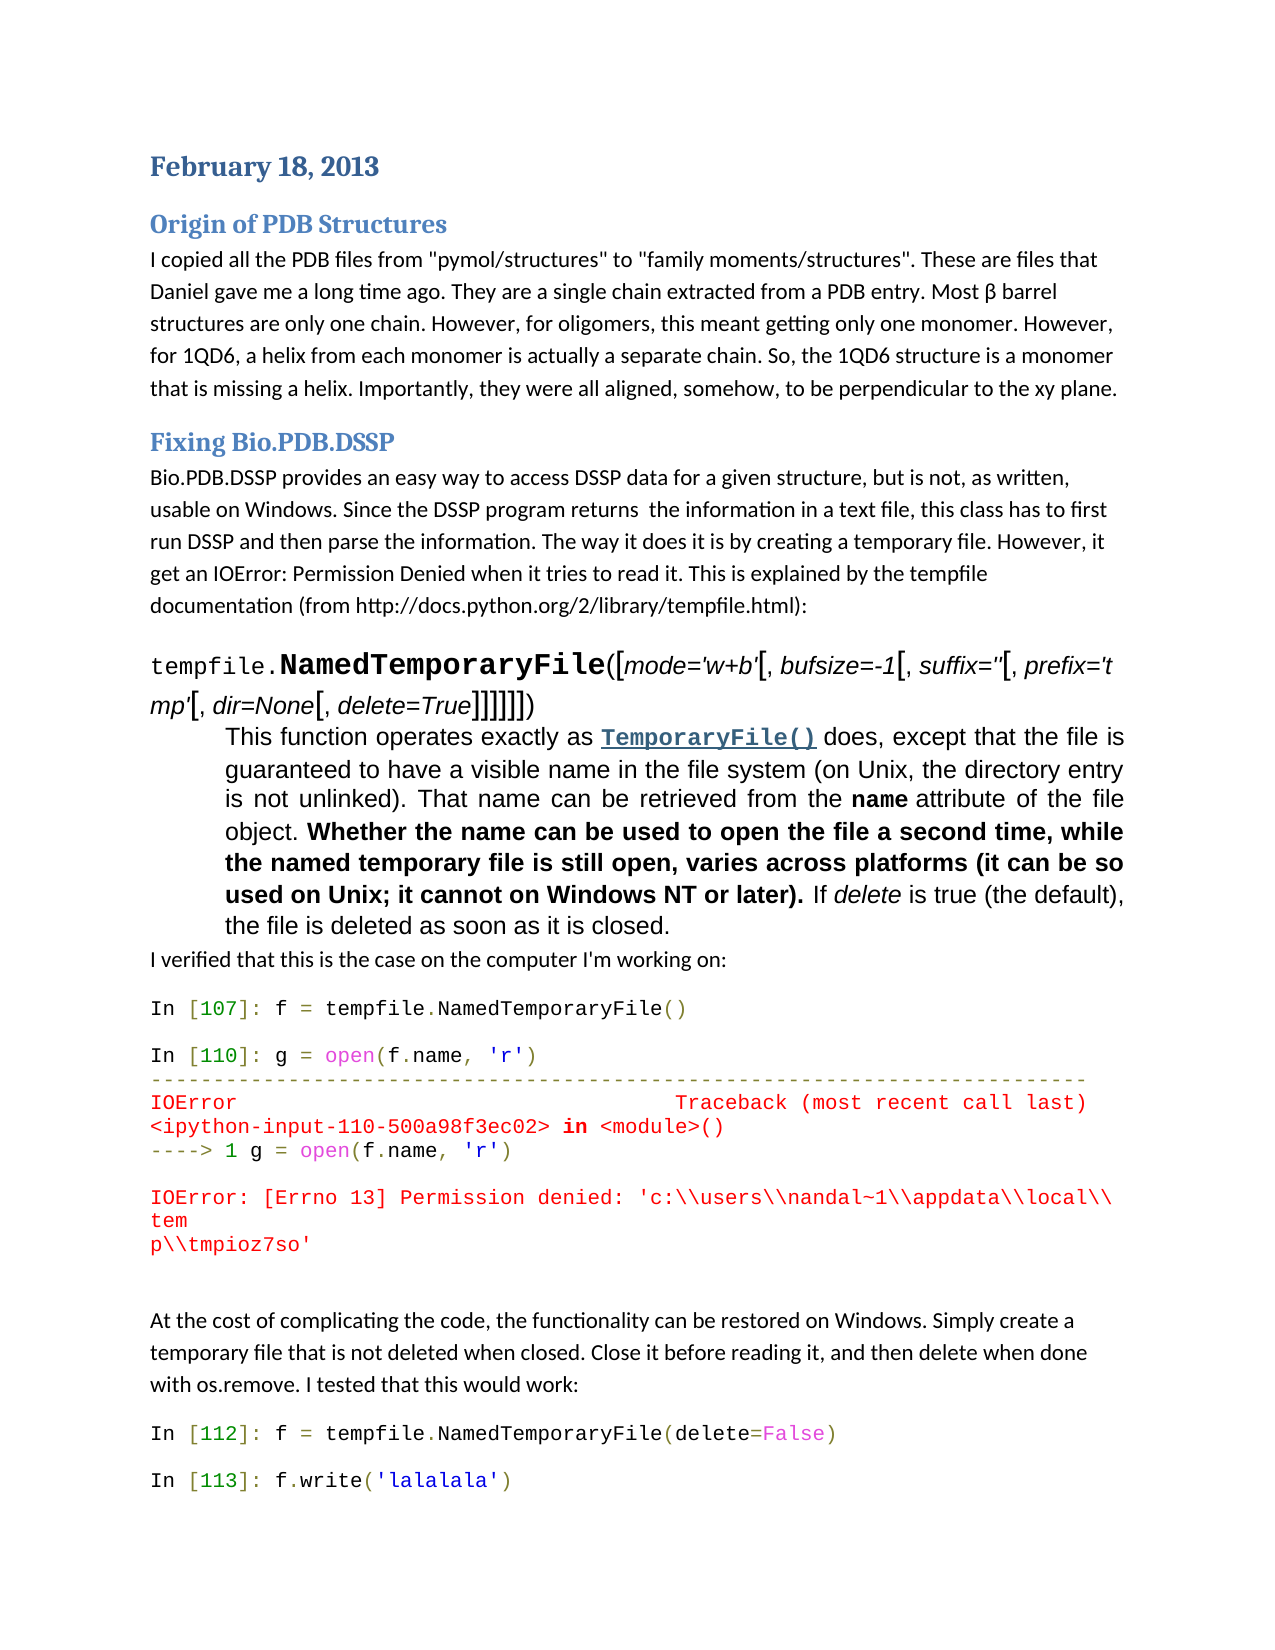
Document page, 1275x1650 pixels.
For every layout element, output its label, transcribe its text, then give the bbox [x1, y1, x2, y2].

text ----> 1 g = open(f.name, 'r') [150, 1139, 1125, 1163]
text I copied all the PDB files from "pymol/structures" to "family moments/structures". These are files that Daniel gave me a long time ago. They are a single chain extracted from a PDB entry. Most β barrel structures are only one chain. However, for oligomers, this meant getting only one monomer. However, for 1QD6, a helix from each monomer is actually a separate chain. So, the 1QD6 structure is a monomer that is missing a helix. Importantly, they were all aligned, somehow, to be perpendicular to the xy plane. [150, 245, 1125, 402]
text --------------------------------------------------------------------------- [150, 1069, 1125, 1092]
subtitle Fixing Bio.PDB.DSSP [150, 427, 1125, 458]
text IOError: [Errno 13] Permission denied: 'c:\\users\\nandal~1\\appdata\\local\\tem [150, 1187, 1125, 1234]
text In [110]: g = open(f.name, 'r') [150, 1045, 1125, 1069]
text IOError Traceback (most recent call last) [150, 1092, 1125, 1116]
text In [107]: f = tempfile.NamedTemporaryFile() [150, 998, 1125, 1021]
subtitle Origin of PDB Structures [150, 209, 1125, 241]
text In [112]: f = tempfile.NamedTemporaryFile(delete=False) [150, 1423, 1125, 1447]
text At the cost of complicating the code, the functionality can be restored on Windows. Simply create a temporary file that is not deleted when closed. Close it before reading it, and then delete when done with os.remove. I tested that this would work: [150, 1306, 1125, 1398]
text p\\tmpioz7so' [150, 1234, 1125, 1258]
text <ipython-input-110-500a98f3ec02> in <module>() [150, 1116, 1125, 1139]
text tempfile.NamedTemporaryFile([mode='w+b'[, bufsize=-1[, suffix=''[, prefix='tmp'[, dir=None[, delete=True]]]]]]) [150, 644, 1125, 721]
text This function operates exactly as TemporaryFile() does, except that the file is guaranteed to have a visible name in the file system (on Unix, the directory entry is not unlinked). That name can be retrieved from the name attribute of the file object. Whether the name can be used to open the file a second time, while the named temporary file is still open, varies across platforms (it can be so used on Unix; it cannot on Windows NT or later). If delete is true (the default), the file is deleted as soon as it is closed. [225, 721, 1125, 939]
subtitle February 18, 2013 [150, 150, 1125, 183]
text In [113]: f.write('lalalala') [150, 1471, 1125, 1494]
text I verified that this is the case on the computer I'm working on: [150, 945, 1125, 973]
text Bio.PDB.DSSP provides an easy way to access DSSP data for a given structure, but is not, as written, usable on Windows. Since the DSSP program returns the information in a text file, this class has to first run DSSP and then parse the information. The way it does it is by creating a temporary file. However, it get an IOError: Permission Denied when it tries to read it. This is explained by the tempfile documentation (from http://docs.python.org/2/library/tempfile.html): [150, 463, 1125, 619]
